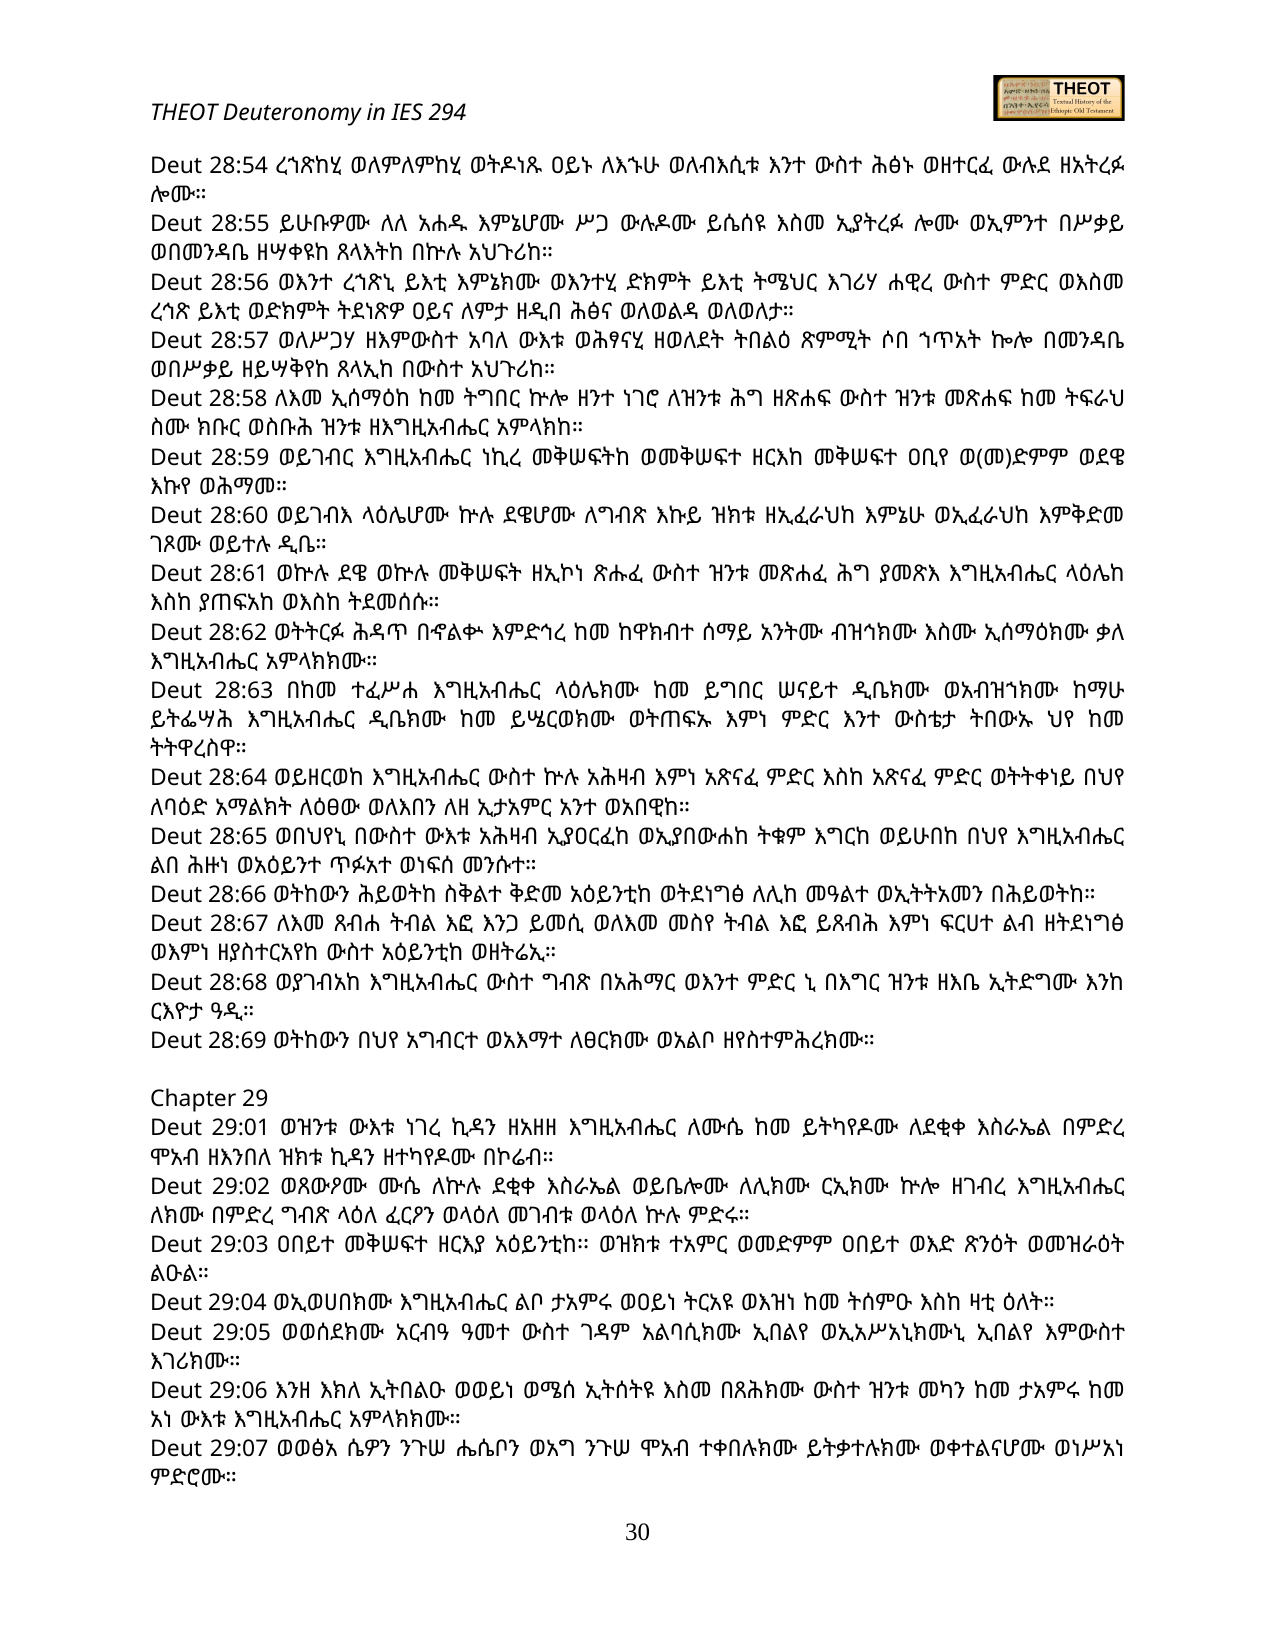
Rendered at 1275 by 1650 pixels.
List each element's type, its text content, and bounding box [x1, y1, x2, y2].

text Deut 28:55 ይሁቡዎሙ ለለ አሐዱ እምኔሆሙ ሥጋ ውሉዶሙ ይሴሰዩ እስመ ኢያትረፉ ሎሙ ወኢምንተ በሥቃይ ወበመንዳቤ ዘሣቀዩከ ጸላእትከ በኵሉ አህጉሪከ። [150, 208, 1125, 267]
text Deut 28:68 ወያገብአከ እግዚአብሔር ውስተ ግብጽ በአሕማር ወእንተ ምድር ኒ በእግር ዝንቱ ዘእቤ ኢትድግሙ እንከ ርእዮታ ዓዲ። [150, 967, 1125, 1025]
text Deut 28:58 ለእመ ኢሰማዕከ ከመ ትግበር ኵሎ ዘንተ ነገሮ ለዝንቱ ሕግ ዘጽሐፍ ውስተ ዝንቱ መጽሐፍ ከመ ትፍራህ ስሙ ክቡር ወስቡሕ ዝንቱ ዘእግዚአብሔር አምላክከ። [150, 383, 1125, 442]
text Deut 28:60 ወይገብእ ላዕሌሆሙ ኵሉ ደዌሆሙ ለግብጽ እኩይ ዝክቱ ዘኢፈራህከ እምኔሁ ወኢፈራህከ እምቅድመ ገጾሙ ወይተሉ ዲቤ። [150, 500, 1125, 558]
text Deut 29:07 ወወፅአ ሴዎን ንጉሠ ሔሴቦን ወአግ ንጉሠ ሞአብ ተቀበሉክሙ ይትቃተሉክሙ ወቀተልናሆሙ ወነሥአነ ምድሮሙ። [150, 1433, 1125, 1492]
text Deut 28:65 ወበህየኒ በውስተ ውእቱ አሕዛብ ኢያዐርፈከ ወኢያበውሐከ ትቁም እግርከ ወይሁበከ በህየ እግዚአብሔር ልበ ሕዙነ ወአዕይንተ ጥፉአተ ወነፍሰ መንሱተ። [150, 821, 1125, 879]
text Deut 29:05 ወወሰደክሙ አርብዓ ዓመተ ውስተ ገዳም አልባሲክሙ ኢበልየ ወኢአሥአኒክሙኒ ኢበልየ እምውስተ እገሪክሙ። [150, 1317, 1125, 1375]
text Deut 28:66 ወትከውን ሕይወትከ ስቅልተ ቅድመ አዕይንቲከ ወትደነግፅ ለሊከ መዓልተ ወኢትትአመን በሕይወትከ። [150, 879, 1125, 908]
picture [993, 75, 1125, 121]
text Chapter 29 [150, 1083, 1125, 1112]
text Deut 28:61 ወኵሉ ደዌ ወኵሉ መቅሠፍት ዘኢኮነ ጽሑፈ ውስተ ዝንቱ መጽሐፈ ሕግ ያመጽእ እግዚአብሔር ላዕሌከ እስከ ያጠፍአከ ወእስከ ትደመሰሱ። [150, 558, 1125, 617]
text Deut 28:57 ወለሥጋሃ ዘእምውስተ አባለ ውእቱ ወሕፃናሂ ዘወለደት ትበልዕ ጽምሚት ሶበ ኀጥአት ኰሎ በመንዳቤ ወበሥቃይ ዘይሣቅየከ ጸላኢከ በውስተ አህጉሪከ። [150, 325, 1125, 383]
text Deut 28:64 ወይዘርወከ እግዚአብሔር ውስተ ኵሉ አሕዛብ እምነ አጽናፈ ምድር እስከ አጽናፈ ምድር ወትትቀነይ በህየ ለባዕድ አማልክት ለዕፀው ወለእበን ለዘ ኢታአምር አንተ ወአበዊከ። [150, 762, 1125, 821]
text Deut 29:01 ወዝንቱ ውእቱ ነገረ ኪዳን ዘአዘዘ እግዚአብሔር ለሙሴ ከመ ይትካየዶሙ ለደቂቀ እስራኤል በምድረ ሞአብ ዘእንበለ ዝክቱ ኪዳን ዘተካየዶሙ በኮሬብ። [150, 1112, 1125, 1171]
text Deut 28:63 በከመ ተፈሥሐ እግዚአብሔር ላዕሌክሙ ከመ ይግበር ሠናይተ ዲቤክሙ ወአብዝኀክሙ ከማሁ ይትፌሣሕ እግዚአብሔር ዲቤክሙ ከመ ይሤርወክሙ ወትጠፍኡ እምነ ምድር እንተ ውስቴታ ትበውኡ ህየ ከመ ትትዋረስዋ። [150, 675, 1125, 762]
text Deut 28:54 ረኀጽከሂ ወለምለምከሂ ወትዶነጹ ዐይኑ ለእኁሁ ወለብእሲቱ እንተ ውስተ ሕፅኑ ወዘተርፈ ውሉደ ዘአትረፉ ሎሙ። [150, 150, 1125, 208]
text Deut 29:03 ዐበይተ መቅሠፍተ ዘርእያ አዕይንቲከ፡፡ ወዝክቱ ተአምር ወመድምም ዐበይተ ወእድ ጽንዕት ወመዝራዕት ልዑል። [150, 1229, 1125, 1287]
text Deut 29:02 ወጸውዖሙ ሙሴ ለኵሉ ደቂቀ እስራኤል ወይቤሎሙ ለሊክሙ ርኢክሙ ኵሎ ዘገብረ እግዚአብሔር ለክሙ በምድረ ግብጽ ላዕለ ፈርዖን ወላዕለ መገብቱ ወላዕለ ኵሉ ምድሩ። [150, 1171, 1125, 1229]
text Deut 29:04 ወኢወሀበክሙ እግዚአብሔር ልቦ ታአምሩ ወዐይነ ትርአዩ ወእዝነ ከመ ትሰምዑ እስከ ዛቲ ዕለት። [150, 1287, 1125, 1317]
text Deut 29:06 እንዘ እክለ ኢትበልዑ ወወይነ ወሜሰ ኢትሰትዩ እስመ በጸሕክሙ ውስተ ዝንቱ መካን ከመ ታአምሩ ከመ አነ ውእቱ እግዚአብሔር አምላክክሙ። [150, 1375, 1125, 1433]
text Deut 28:69 ወትከውን በህየ አግብርተ ወአእማተ ለፀርክሙ ወአልቦ ዘየስተምሕረክሙ። [150, 1025, 1125, 1054]
text Deut 28:59 ወይገብር እግዚአብሔር ነኪረ መቅሠፍትከ ወመቅሠፍተ ዘርእከ መቅሠፍተ ዐቢየ ወ(መ)ድምም ወደዌ እኩየ ወሕማመ። [150, 442, 1125, 500]
text Deut 28:67 ለእመ ጸብሐ ትብል እፎ እንጋ ይመሲ ወለእመ መስየ ትብል እፎ ይጸብሕ እምነ ፍርሀተ ልብ ዘትደነግፅ ወእምነ ዘያስተርአየከ ውስተ አዕይንቲከ ወዘትሬኢ። [150, 908, 1125, 967]
text Deut 28:56 ወእንተ ረኀጽኒ ይእቲ እምኔክሙ ወእንተሂ ድክምት ይእቲ ትሜህር እገሪሃ ሐዊረ ውስተ ምድር ወእስመ ረኅጽ ይእቲ ወድክምት ትደነጽዎ ዐይና ለምታ ዘዲበ ሕፅና ወለወልዳ ወለወለታ። [150, 267, 1125, 325]
text Deut 28:62 ወትትርፉ ሕዳጥ በኆልቍ እምድኅረ ከመ ከዋክብተ ሰማይ አንትሙ ብዝኅክሙ እስሙ ኢሰማዕክሙ ቃለ እግዚአብሔር አምላክክሙ። [150, 617, 1125, 675]
